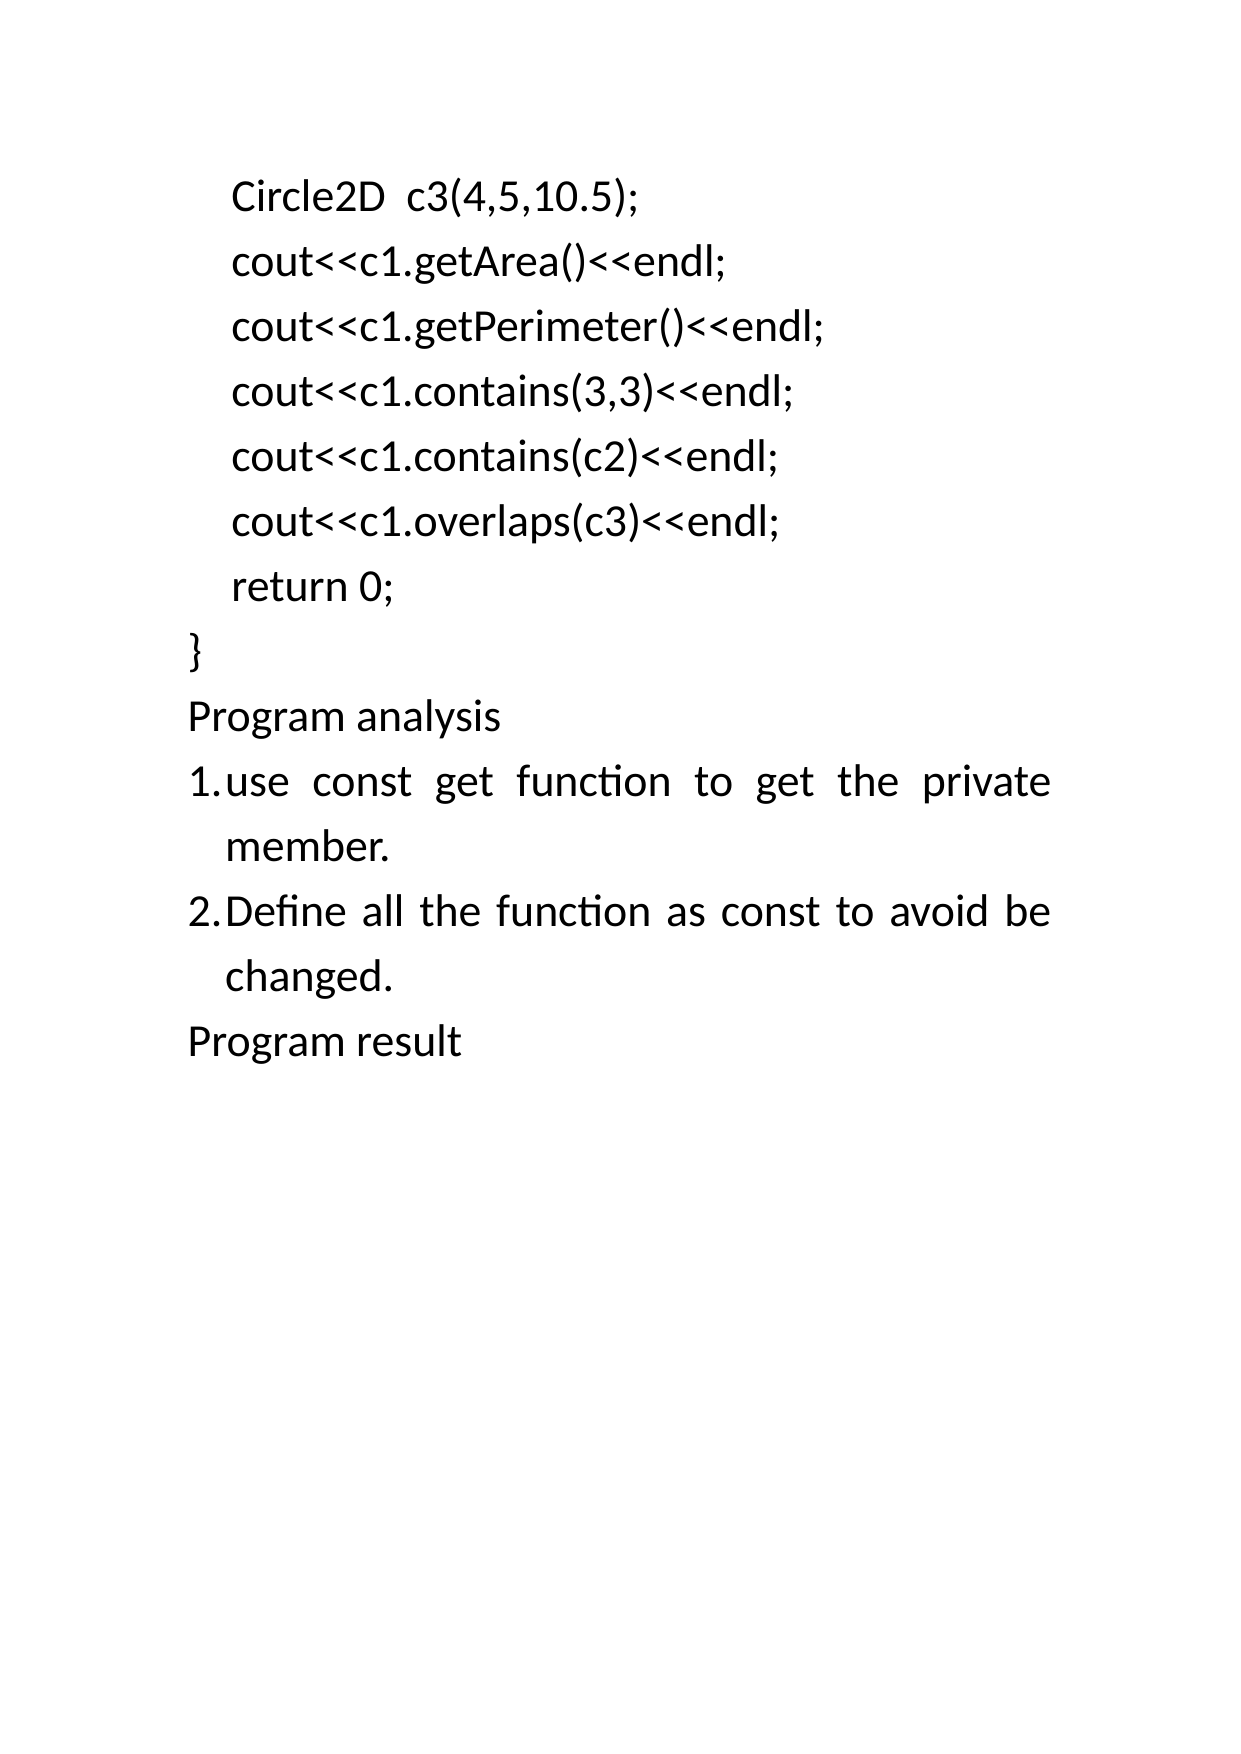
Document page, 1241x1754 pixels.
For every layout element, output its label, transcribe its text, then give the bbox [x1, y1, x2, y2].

text cout<<c1.contains(3,3)<<endl; [187, 357, 1053, 422]
list Define all the function as const to avoid be changed. [187, 877, 1053, 1007]
text Program analysis [187, 682, 1053, 747]
text cout<<c1.getArea()<<endl; [187, 227, 1053, 292]
text cout<<c1.getPerimeter()<<endl; [187, 292, 1053, 357]
text cout<<c1.contains(c2)<<endl; [187, 422, 1053, 487]
text } [187, 617, 1053, 682]
list use const get function to get the private member. [187, 747, 1053, 877]
text return 0; [187, 552, 1053, 617]
text Program result [187, 1007, 1053, 1072]
text cout<<c1.overlaps(c3)<<endl; [187, 487, 1053, 552]
text Circle2D c3(4,5,10.5); [187, 162, 1053, 227]
